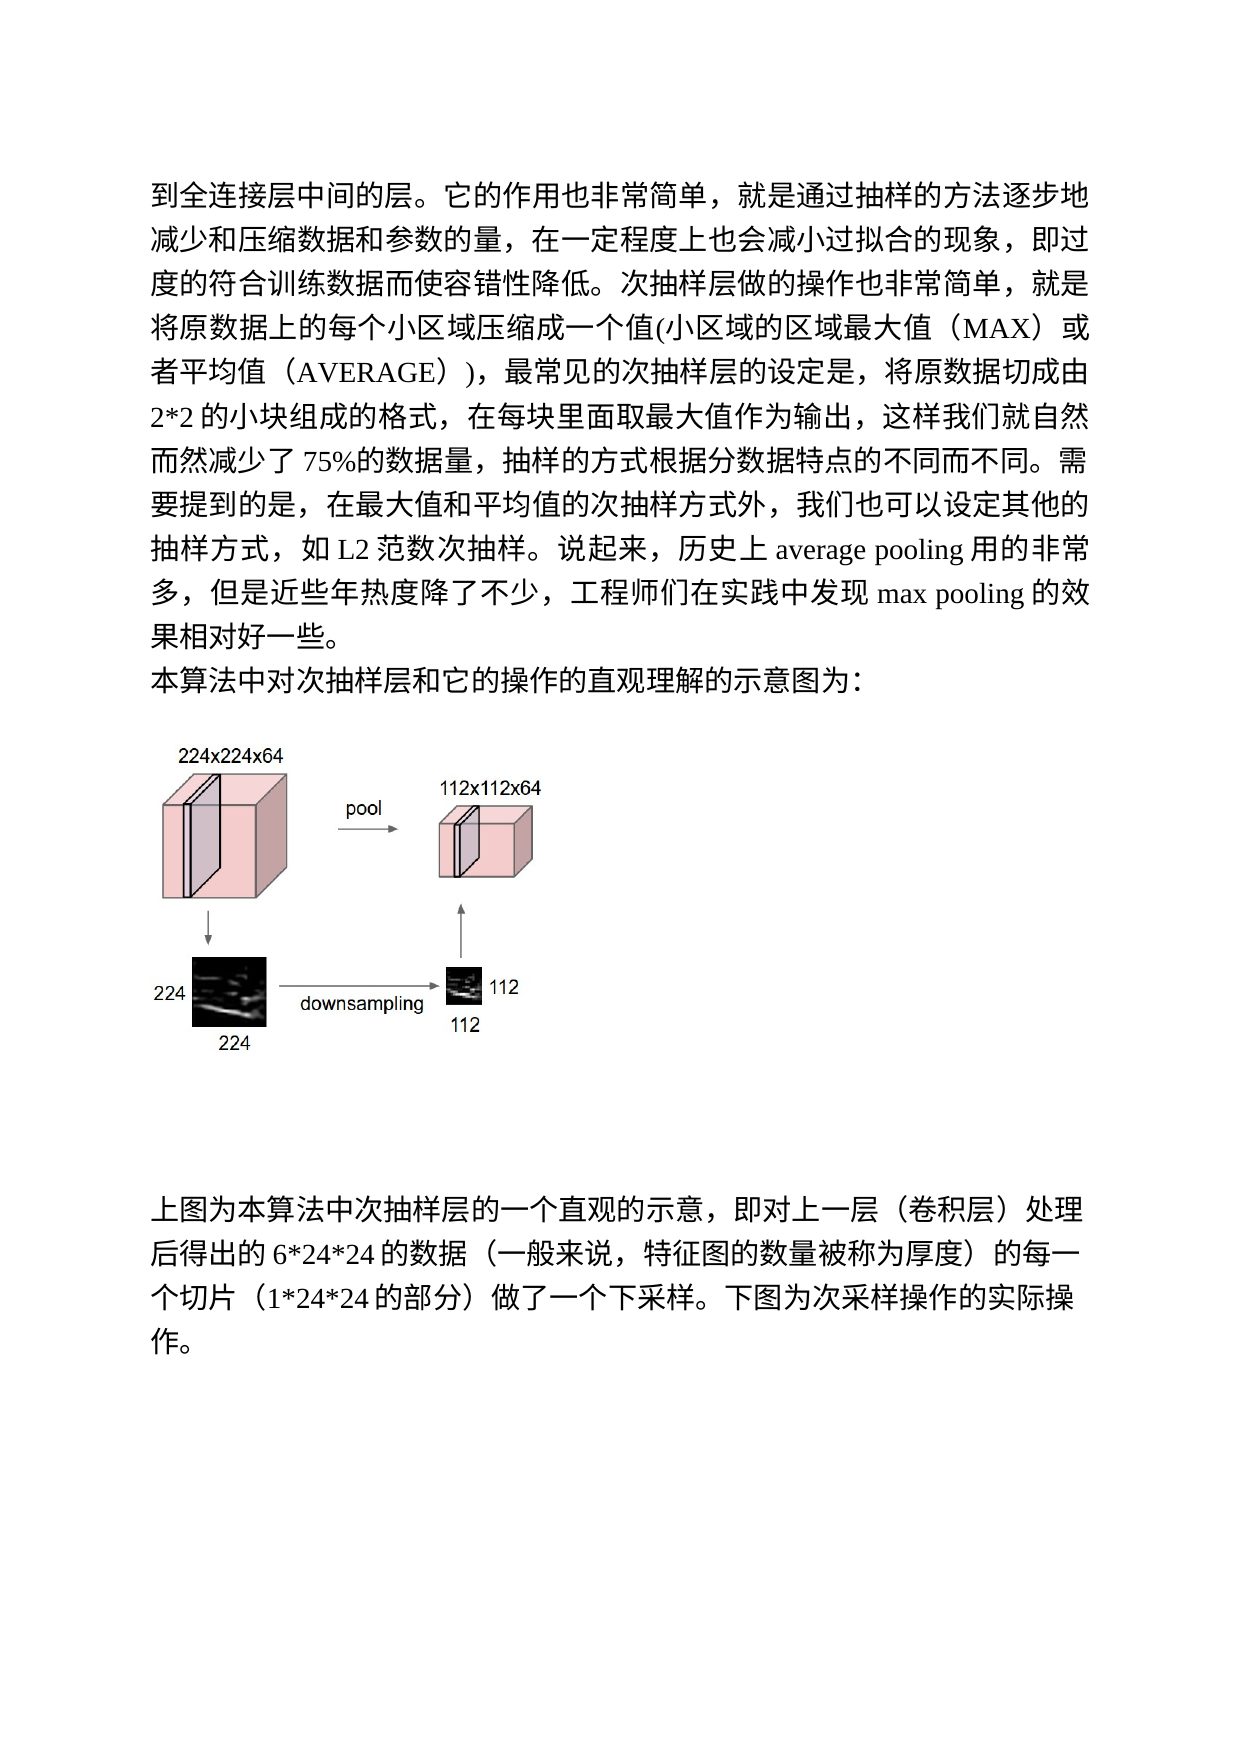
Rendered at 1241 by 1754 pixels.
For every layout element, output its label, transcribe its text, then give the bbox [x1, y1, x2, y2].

picture [150, 744, 543, 1055]
text 上图为本算法中次抽样层的一个直观的示意，即对上一层（卷积层）处理后得出的6*24*24的数据（一般来说，特征图的数量被称为厚度）的每一个切片（1*24*24的部分）做了一个下采样。下图为次采样操作的实际操作。 [150, 1185, 1090, 1362]
text 本算法中对次抽样层和它的操作的直观理解的示意图为： [150, 657, 1090, 701]
